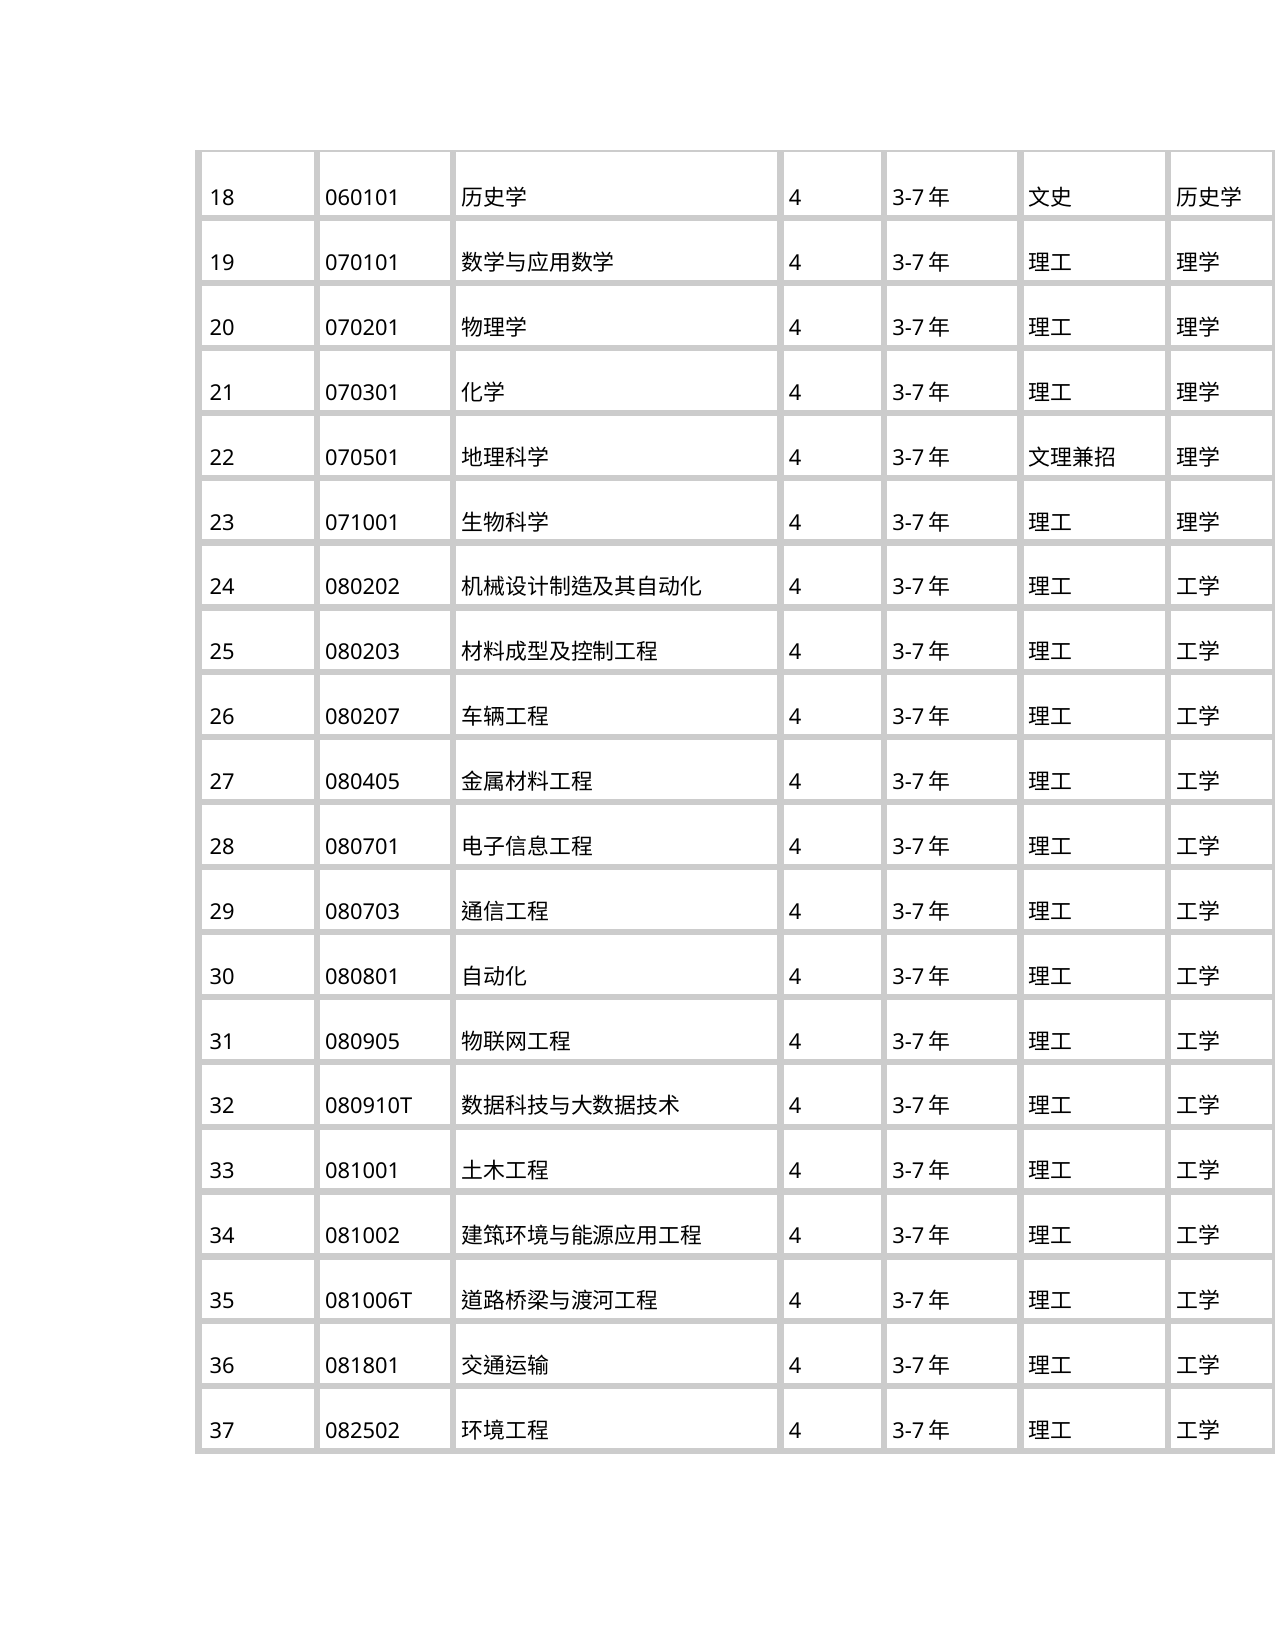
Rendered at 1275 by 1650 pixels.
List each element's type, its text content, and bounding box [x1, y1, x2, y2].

table_cell 30 [202, 935, 314, 994]
table_cell 3-7年 [887, 675, 1017, 734]
table_cell 4 [784, 805, 881, 864]
table_cell 25 [202, 611, 314, 669]
table_cell 理工 [1024, 740, 1165, 799]
table_cell 理工 [1024, 546, 1165, 604]
table_cell 工学 [1171, 1000, 1272, 1058]
table_cell 工学 [1171, 1065, 1272, 1123]
table_cell 4 [784, 1260, 881, 1318]
table_cell 3-7年 [887, 1389, 1017, 1448]
table_cell 21 [202, 351, 314, 409]
table_cell 4 [784, 1324, 881, 1383]
table_cell 081006T [320, 1260, 450, 1318]
table_cell 37 [202, 1389, 314, 1448]
table_cell 081801 [320, 1324, 450, 1383]
table_cell 理工 [1024, 351, 1165, 409]
table_cell 理工 [1024, 675, 1165, 734]
table_cell 理工 [1024, 1324, 1165, 1383]
table_cell 工学 [1171, 1324, 1272, 1383]
table_cell 电子信息工程 [456, 805, 777, 864]
table_cell 理学 [1171, 481, 1272, 539]
table_cell 工学 [1171, 805, 1272, 864]
table_cell 理工 [1024, 1195, 1165, 1253]
table_cell 080203 [320, 611, 450, 669]
table_cell 理工 [1024, 935, 1165, 994]
table_cell 自动化 [456, 935, 777, 994]
table_cell 3-7年 [887, 286, 1017, 345]
table_cell 36 [202, 1324, 314, 1383]
table_cell 工学 [1171, 740, 1272, 799]
table_cell 理学 [1171, 221, 1272, 280]
table_cell 理工 [1024, 481, 1165, 539]
table_cell 理工 [1024, 870, 1165, 929]
table_cell 3-7年 [887, 740, 1017, 799]
table_cell 理工 [1024, 805, 1165, 864]
table_cell 工学 [1171, 935, 1272, 994]
table_cell 理工 [1024, 1389, 1165, 1448]
table_cell 080701 [320, 805, 450, 864]
table_cell 金属材料工程 [456, 740, 777, 799]
table_cell 31 [202, 1000, 314, 1058]
table_cell 3-7年 [887, 1260, 1017, 1318]
table_cell 道路桥梁与渡河工程 [456, 1260, 777, 1318]
table_cell 27 [202, 740, 314, 799]
table_cell 3-7年 [887, 152, 1017, 215]
table_cell 理工 [1024, 611, 1165, 669]
table_cell 4 [784, 1389, 881, 1448]
table_cell 4 [784, 1000, 881, 1058]
table_cell 数据科技与大数据技术 [456, 1065, 777, 1123]
table_cell 33 [202, 1130, 314, 1188]
table_cell 化学 [456, 351, 777, 409]
table_cell 4 [784, 611, 881, 669]
table_cell 080202 [320, 546, 450, 604]
table_cell 4 [784, 1130, 881, 1188]
table_cell 理学 [1171, 286, 1272, 345]
table_cell 071001 [320, 481, 450, 539]
table_cell 070501 [320, 416, 450, 474]
table_cell 4 [784, 152, 881, 215]
table_cell 工学 [1171, 675, 1272, 734]
table_cell 理学 [1171, 416, 1272, 474]
table_cell 3-7年 [887, 870, 1017, 929]
table_cell 工学 [1171, 1195, 1272, 1253]
table_cell 工学 [1171, 611, 1272, 669]
table_cell 4 [784, 286, 881, 345]
table_cell 081002 [320, 1195, 450, 1253]
table_cell 交通运输 [456, 1324, 777, 1383]
table_cell 34 [202, 1195, 314, 1253]
table_cell 3-7年 [887, 935, 1017, 994]
table_cell 32 [202, 1065, 314, 1123]
table_cell 理工 [1024, 1000, 1165, 1058]
table_cell 3-7年 [887, 1324, 1017, 1383]
table_cell 物联网工程 [456, 1000, 777, 1058]
table_cell 080703 [320, 870, 450, 929]
table_cell 4 [784, 546, 881, 604]
table_cell 4 [784, 416, 881, 474]
table_cell 地理科学 [456, 416, 777, 474]
table_cell 081001 [320, 1130, 450, 1188]
table_cell 理工 [1024, 221, 1165, 280]
table_cell 3-7年 [887, 351, 1017, 409]
table_cell 20 [202, 286, 314, 345]
table_cell 082502 [320, 1389, 450, 1448]
table_cell 080801 [320, 935, 450, 994]
table_cell 生物科学 [456, 481, 777, 539]
table_cell 26 [202, 675, 314, 734]
table_cell 理工 [1024, 1130, 1165, 1188]
table_cell 4 [784, 935, 881, 994]
table_cell 3-7年 [887, 805, 1017, 864]
table_cell 4 [784, 1065, 881, 1123]
table_cell 18 [202, 152, 314, 215]
table_cell 080207 [320, 675, 450, 734]
table_cell 工学 [1171, 1389, 1272, 1448]
table_cell 22 [202, 416, 314, 474]
table_cell 3-7年 [887, 1000, 1017, 1058]
table_cell 理工 [1024, 1065, 1165, 1123]
table_cell 3-7年 [887, 416, 1017, 474]
table_cell 3-7年 [887, 1065, 1017, 1123]
table_cell 文理兼招 [1024, 416, 1165, 474]
table_cell 理工 [1024, 1260, 1165, 1318]
table_cell 建筑环境与能源应用工程 [456, 1195, 777, 1253]
table_cell 4 [784, 481, 881, 539]
table_cell 28 [202, 805, 314, 864]
table_cell 环境工程 [456, 1389, 777, 1448]
table_cell 060101 [320, 152, 450, 215]
table_cell 数学与应用数学 [456, 221, 777, 280]
table_cell 23 [202, 481, 314, 539]
table_cell 080905 [320, 1000, 450, 1058]
table_cell 历史学 [1171, 152, 1272, 215]
table_cell 3-7年 [887, 221, 1017, 280]
table_cell 4 [784, 870, 881, 929]
table_cell 24 [202, 546, 314, 604]
table_cell 历史学 [456, 152, 777, 215]
table_cell 3-7年 [887, 481, 1017, 539]
table_cell 35 [202, 1260, 314, 1318]
table_cell 物理学 [456, 286, 777, 345]
table_cell 3-7年 [887, 1195, 1017, 1253]
table_cell 070301 [320, 351, 450, 409]
table_cell 3-7年 [887, 611, 1017, 669]
table_cell 29 [202, 870, 314, 929]
table_cell 080910T [320, 1065, 450, 1123]
table_cell 通信工程 [456, 870, 777, 929]
table_cell 3-7年 [887, 1130, 1017, 1188]
table_cell 4 [784, 740, 881, 799]
table_cell 080405 [320, 740, 450, 799]
table_cell 理工 [1024, 286, 1165, 345]
table_cell 4 [784, 675, 881, 734]
table_cell 理学 [1171, 351, 1272, 409]
table_cell 19 [202, 221, 314, 280]
table_cell 4 [784, 221, 881, 280]
table_cell 工学 [1171, 1260, 1272, 1318]
table_cell 工学 [1171, 1130, 1272, 1188]
table_cell 4 [784, 1195, 881, 1253]
table_cell 土木工程 [456, 1130, 777, 1188]
table_cell 070201 [320, 286, 450, 345]
table_cell 工学 [1171, 546, 1272, 604]
table_cell 070101 [320, 221, 450, 280]
table_cell 材料成型及控制工程 [456, 611, 777, 669]
table_cell 文史 [1024, 152, 1165, 215]
table_cell 工学 [1171, 870, 1272, 929]
table_cell 机械设计制造及其自动化 [456, 546, 777, 604]
table_cell 3-7年 [887, 546, 1017, 604]
table_cell 车辆工程 [456, 675, 777, 734]
table_cell 4 [784, 351, 881, 409]
